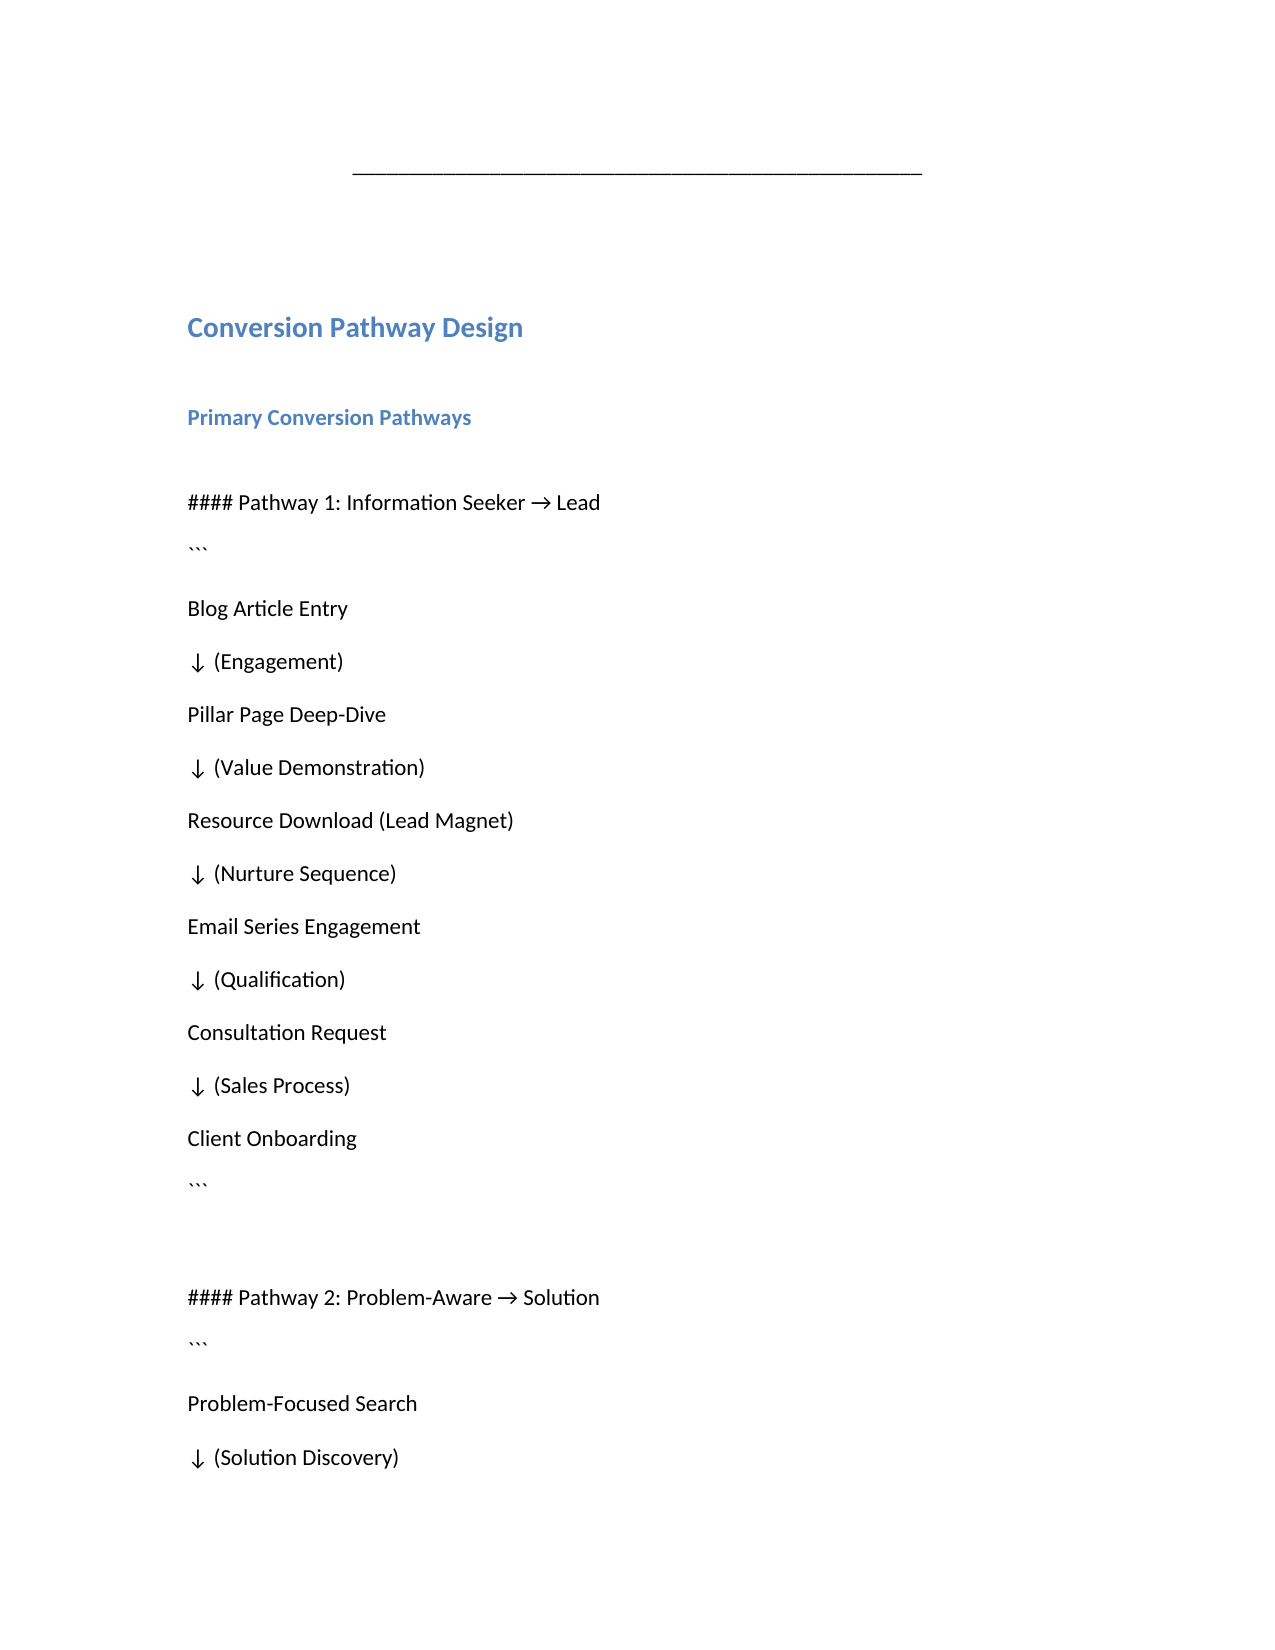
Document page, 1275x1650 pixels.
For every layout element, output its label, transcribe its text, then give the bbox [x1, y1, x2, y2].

text Blog Article Entry [187, 594, 1087, 622]
subtitle Conversion Pathway Design [187, 309, 1087, 345]
text Consultation Request [187, 1018, 1087, 1046]
text __________________________________________________ [187, 150, 1087, 178]
text #### Pathway 2: Problem-Aware → Solution [187, 1283, 1087, 1312]
text ``` [187, 1177, 1087, 1206]
text ↓ (Qualification) [187, 965, 1087, 993]
text Resource Download (Lead Magnet) [187, 806, 1087, 834]
text Pillar Page Deep-Dive [187, 700, 1087, 728]
subtitle Primary Conversion Pathways [187, 403, 1087, 431]
text ↓ (Sales Process) [187, 1071, 1087, 1099]
text Client Onboarding [187, 1124, 1087, 1152]
text ↓ (Solution Discovery) [187, 1443, 1087, 1471]
text Problem-Focused Search [187, 1389, 1087, 1418]
text Email Series Engagement [187, 912, 1087, 940]
text #### Pathway 1: Information Seeker → Lead [187, 488, 1087, 516]
text ``` [187, 541, 1087, 569]
text ↓ (Nurture Sequence) [187, 859, 1087, 887]
text ↓ (Value Demonstration) [187, 753, 1087, 781]
text ↓ (Engagement) [187, 647, 1087, 675]
text ``` [187, 1337, 1087, 1364]
